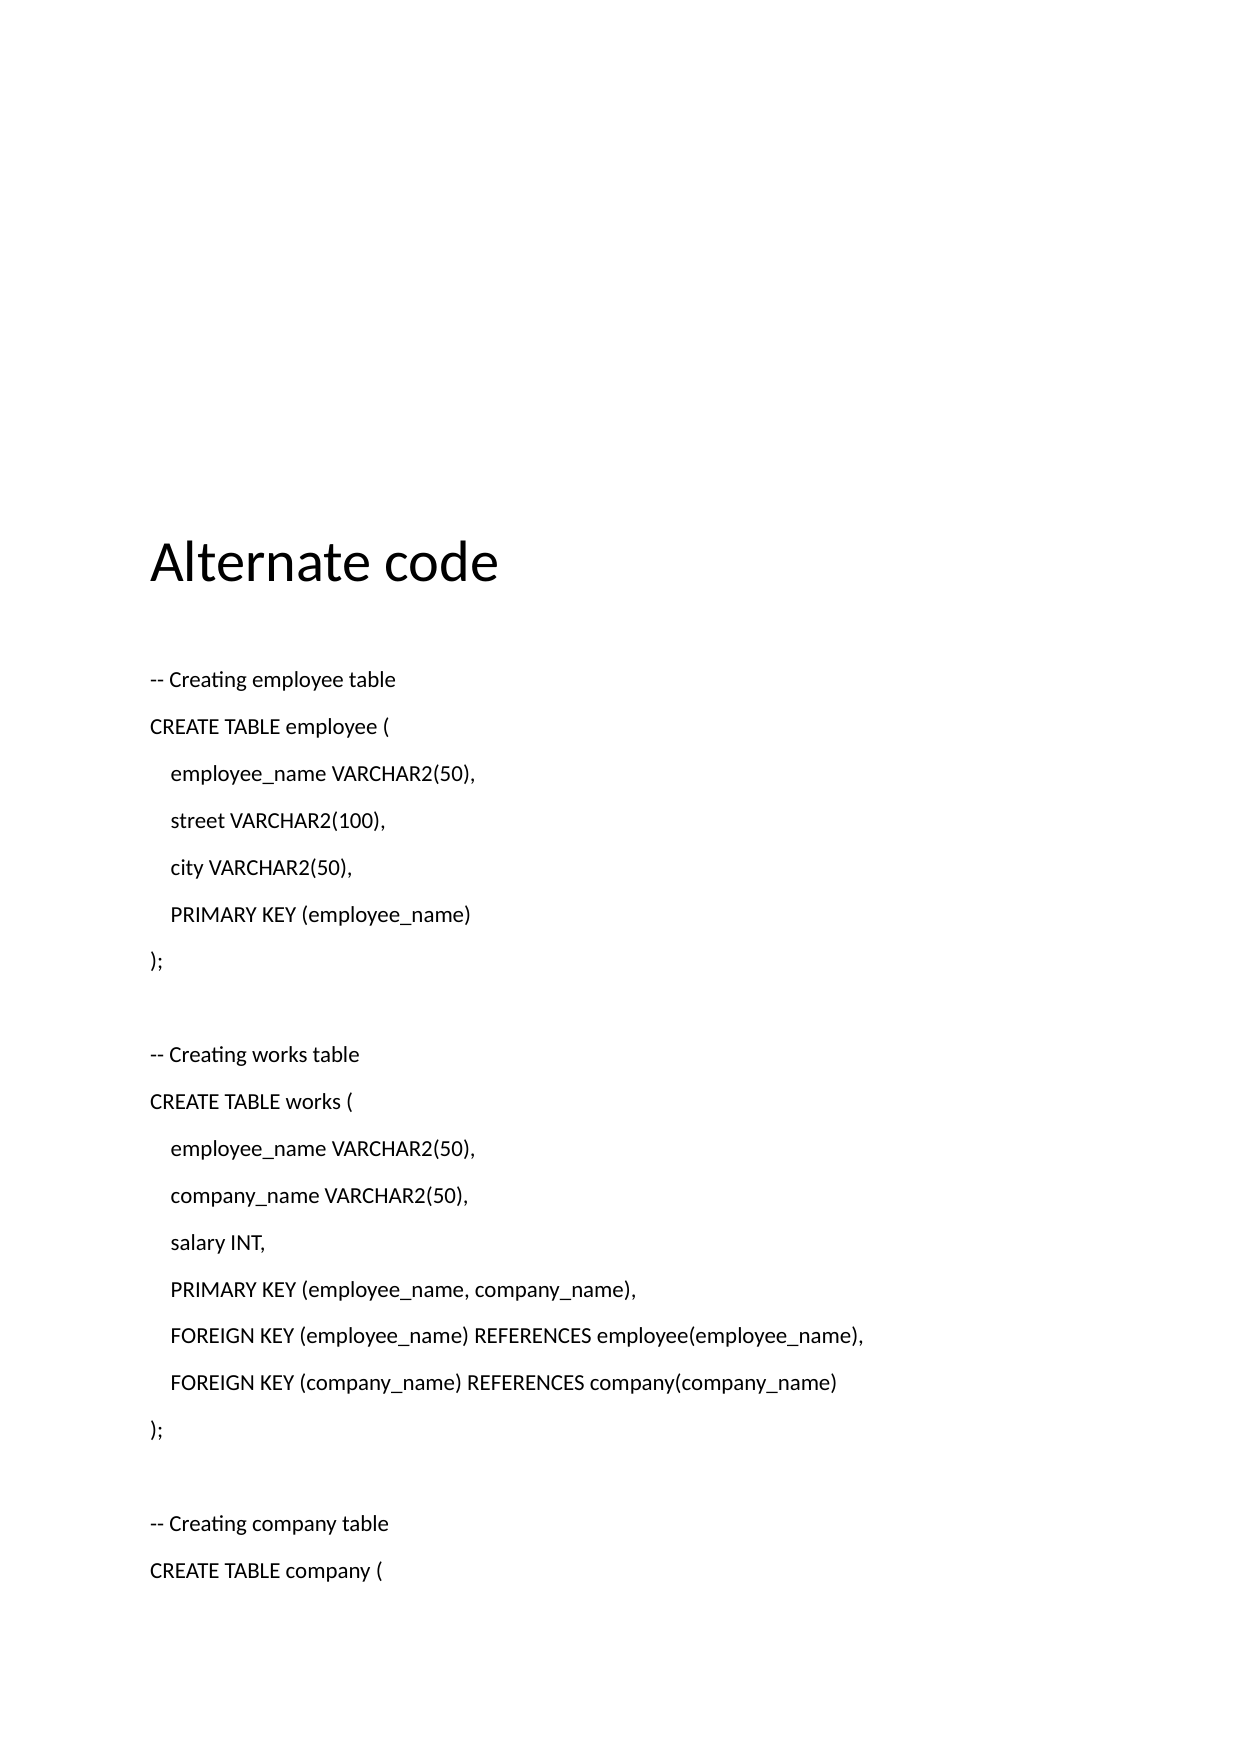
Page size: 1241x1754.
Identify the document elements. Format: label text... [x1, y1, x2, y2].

text street VARCHAR2(100), [150, 806, 1090, 834]
text PRIMARY KEY (employee_name, company_name), [150, 1275, 1090, 1303]
text ); [150, 1415, 1090, 1443]
text city VARCHAR2(50), [150, 853, 1090, 881]
text FOREIGN KEY (employee_name) REFERENCES employee(employee_name), [150, 1322, 1090, 1350]
text PRIMARY KEY (employee_name) [150, 900, 1090, 928]
text employee_name VARCHAR2(50), [150, 759, 1090, 787]
text employee_name VARCHAR2(50), [150, 1134, 1090, 1162]
text company_name VARCHAR2(50), [150, 1181, 1090, 1209]
text FOREIGN KEY (company_name) REFERENCES company(company_name) [150, 1368, 1090, 1397]
text CREATE TABLE works ( [150, 1087, 1090, 1115]
text -- Creating employee table [150, 665, 1090, 693]
text CREATE TABLE employee ( [150, 712, 1090, 740]
text -- Creating company table [150, 1509, 1090, 1537]
text -- Creating works table [150, 1040, 1090, 1068]
text salary INT, [150, 1228, 1090, 1256]
text ); [150, 947, 1090, 975]
text CREATE TABLE company ( [150, 1556, 1090, 1584]
text Alternate code [150, 525, 1090, 596]
